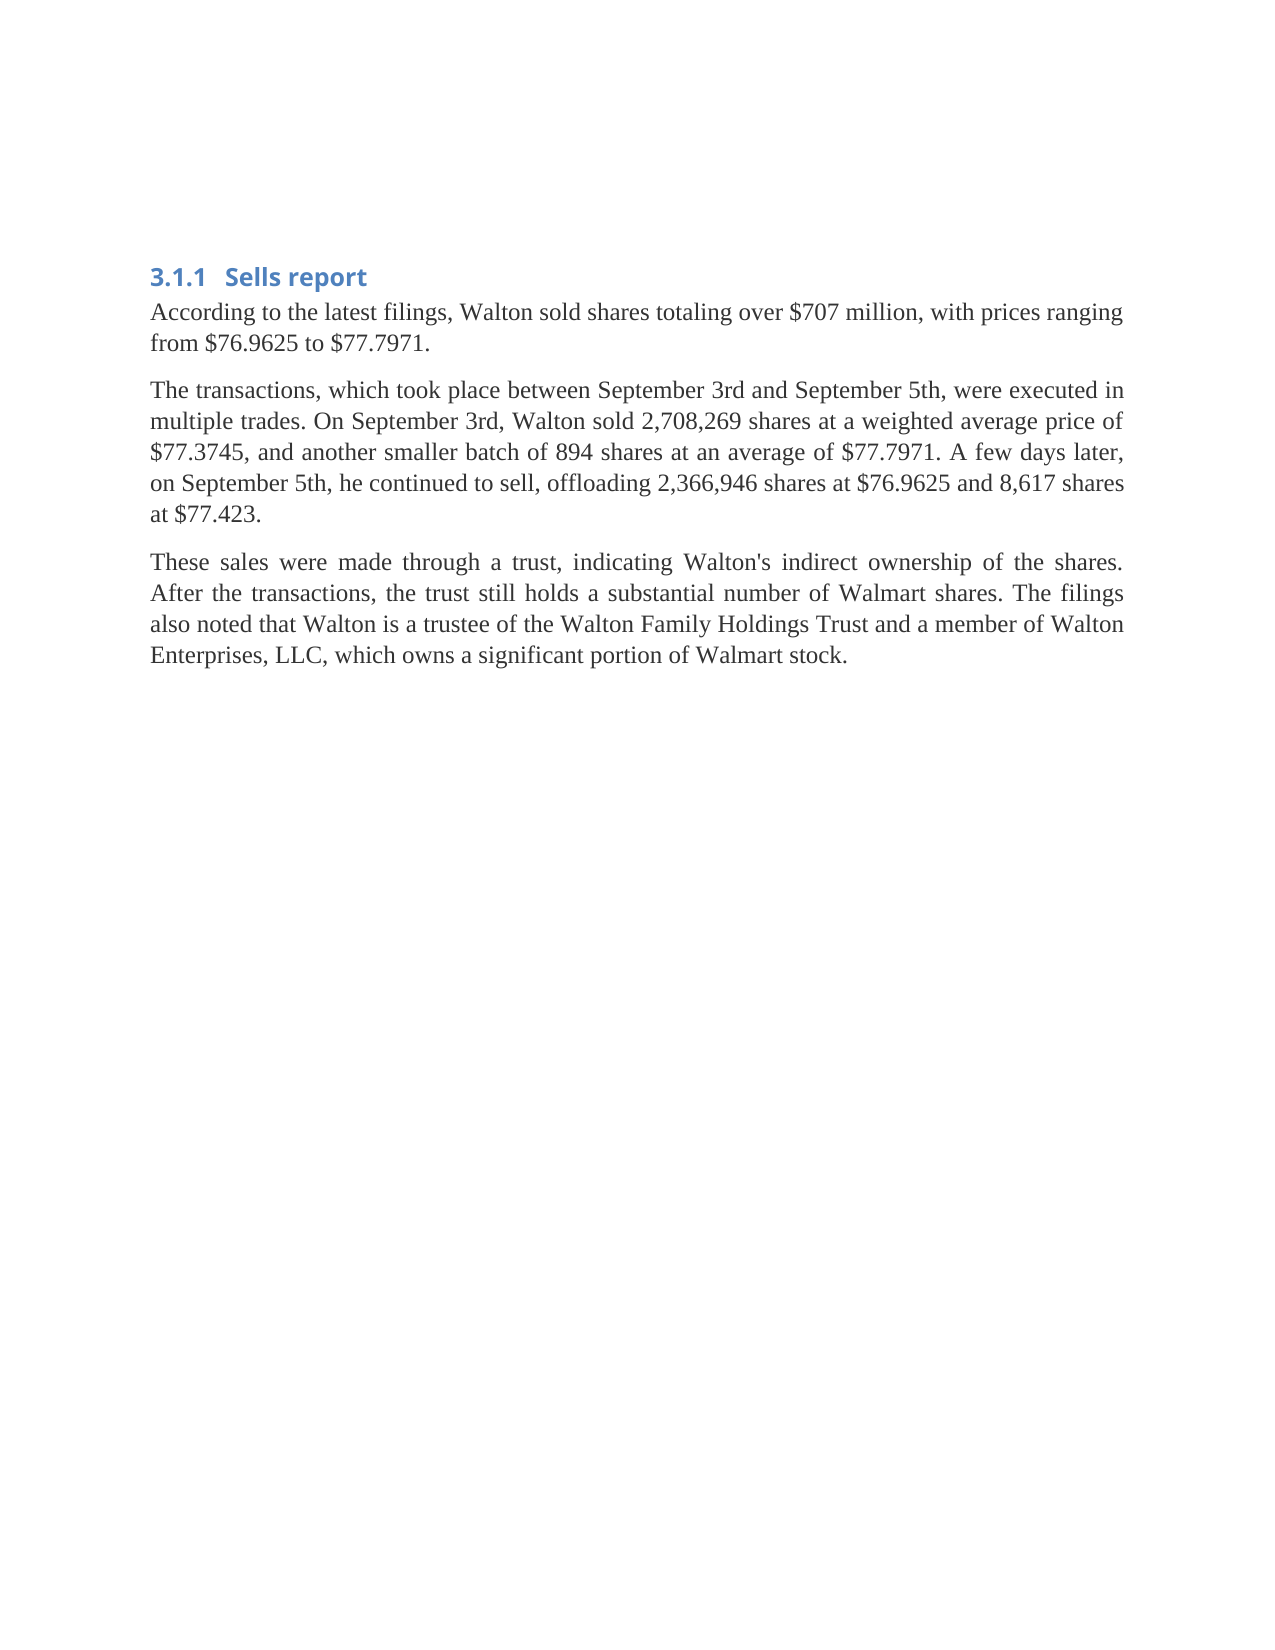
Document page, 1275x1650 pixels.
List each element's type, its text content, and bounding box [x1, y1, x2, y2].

text The transactions, which took place between September 3rd and September 5th, were executed in multiple trades. On September 3rd, Walton sold 2,708,269 shares at a weighted average price of $77.3745, and another smaller batch of 894 shares at an average of $77.7971. A few days later, on September 5th, he continued to sell, offloading 2,366,946 shares at $76.9625 and 8,617 shares at $77.423. [150, 497, 1125, 528]
text According to the latest filings, Walton sold shares totaling over $707 million, with prices ranging from $76.9625 to $77.7971. [150, 297, 1125, 356]
text These sales were made through a trust, indicating Walton's indirect ownership of the shares. After the transactions, the trust still holds a substantial number of Walmart shares. The filings also noted that Walton is a trustee of the Walton Family Holdings Trust and a member of Walton Enterprises, LLC, which owns a significant portion of Walmart stock. [150, 638, 1125, 669]
subtitle Sells report [150, 260, 1125, 294]
